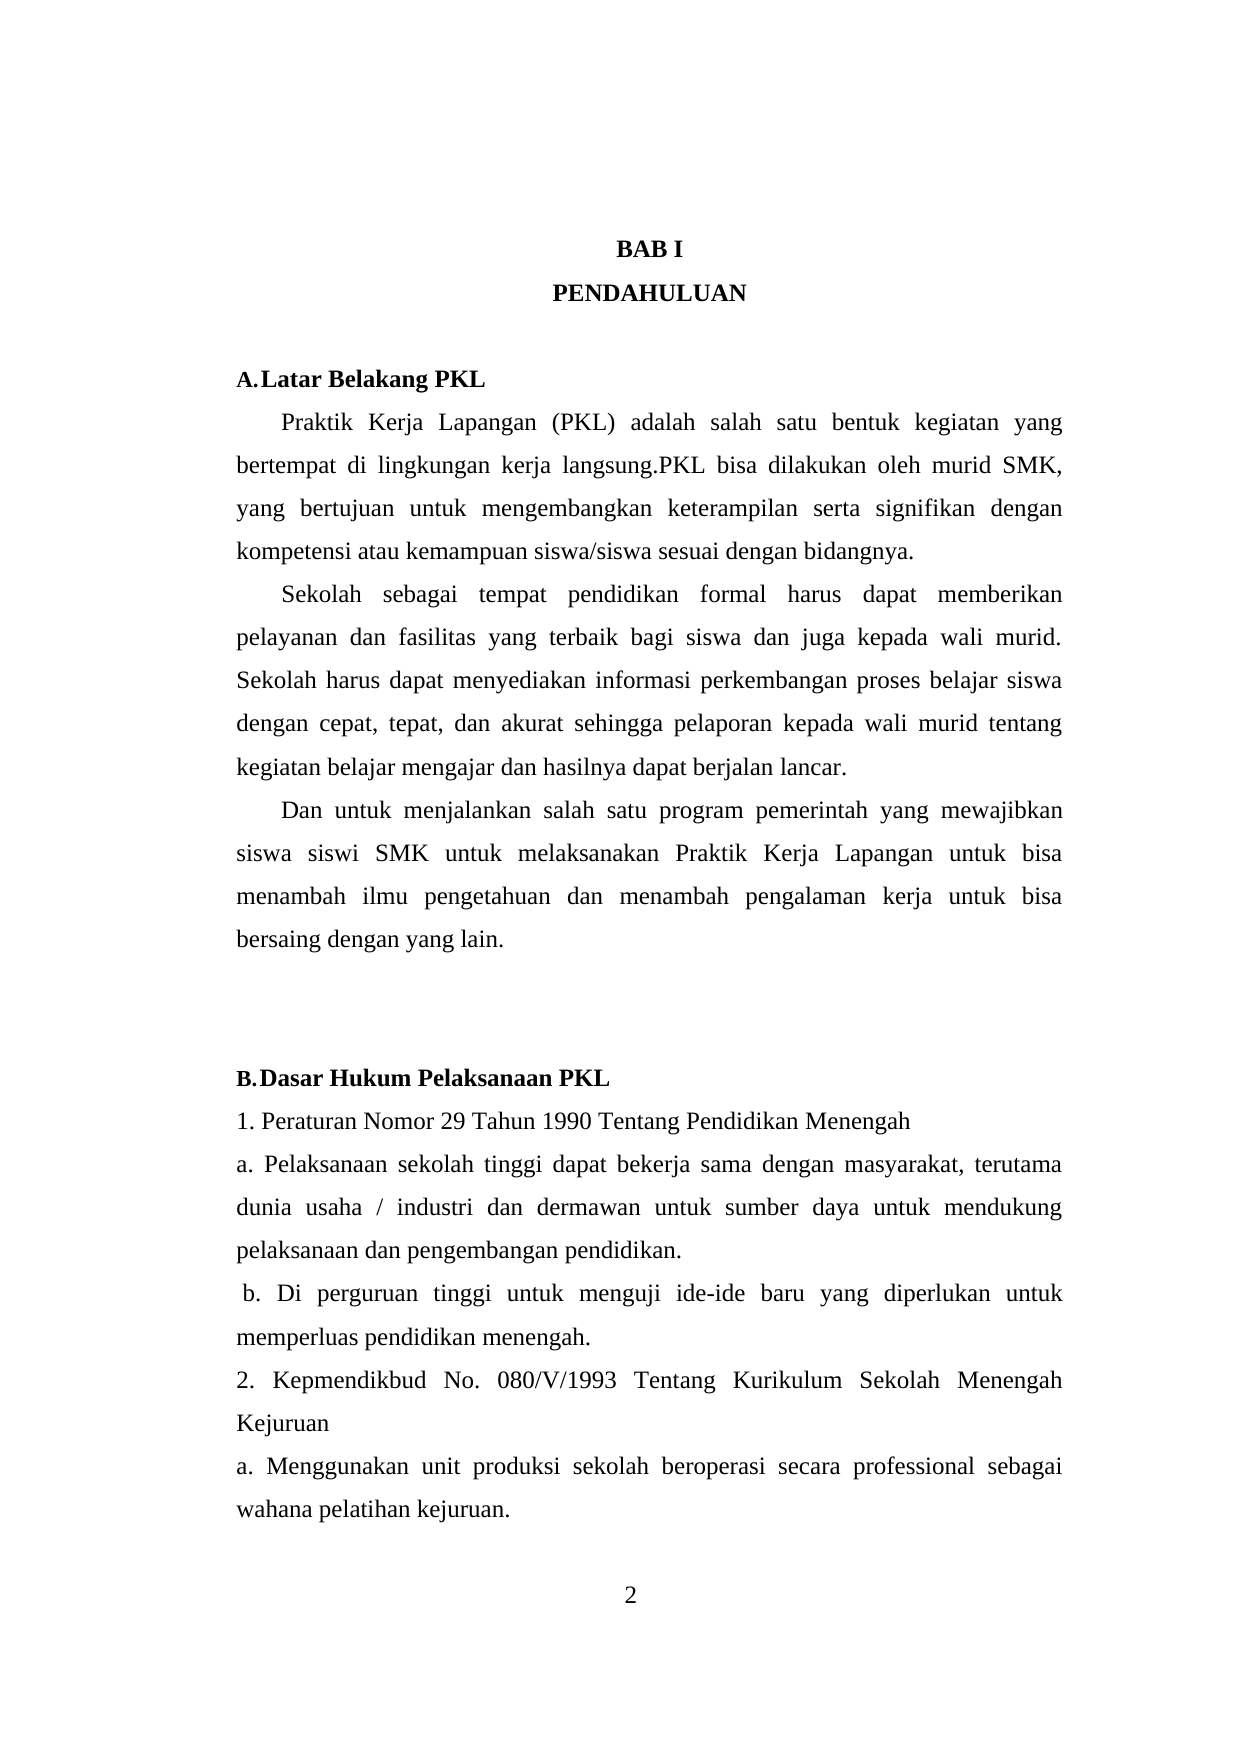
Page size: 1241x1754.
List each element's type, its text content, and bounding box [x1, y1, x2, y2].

text 2 [175, 1580, 1086, 1609]
subtitle Dasar Hukum Pelaksanaan PKL [236, 1063, 1086, 1092]
list Menggunakan unit produksi sekolah beroperasi secara professional sebagai wahana pelatihan kejuruan. [236, 1451, 1063, 1523]
list Di perguruan tinggi untuk menguji ide-ide baru yang diperlukan untuk memperluas pendidikan menengah. [236, 1278, 1063, 1350]
list Kepmendikbud No. 080/V/1993 Tentang Kurikulum Sekolah Menengah Kejuruan [236, 1365, 1063, 1437]
text Sekolah sebagai tempat pendidikan formal harus dapat memberikan pelayanan dan fasilitas yang terbaik bagi siswa dan juga kepada wali murid. Sekolah harus dapat menyediakan informasi perkembangan proses belajar siswa dengan cepat, tepat, dan akurat sehingga pelaporan kepada wali murid tentang kegiatan belajar mengajar dan hasilnya dapat berjalan lancar. [236, 579, 1063, 780]
text Praktik Kerja Lapangan (PKL) adalah salah satu bentuk kegiatan yang bertempat di lingkungan kerja langsung.PKL bisa dilakukan oleh murid SMK, yang bertujuan untuk mengembangkan keterampilan serta signifikan dengan kompetensi atau kemampuan siswa/siswa sesuai dengan bidangnya. [236, 407, 1063, 565]
text Dan untuk menjalankan salah satu program pemerintah yang mewajibkan siswa siswi SMK untuk melaksanakan Praktik Kerja Lapangan untuk bisa menambah ilmu pengetahuan dan menambah pengalaman kerja untuk bisa bersaing dengan yang lain. [236, 795, 1063, 953]
subtitle BAB I PENDAHULUAN [552, 234, 747, 306]
list Peraturan Nomor 29 Tahun 1990 Tentang Pendidikan Menengah [236, 1106, 1086, 1135]
list Latar Belakang PKL [236, 364, 1086, 392]
list Pelaksanaan sekolah tinggi dapat bekerja sama dengan masyarakat, terutama dunia usaha / industri dan dermawan untuk sumber daya untuk mendukung pelaksanaan dan pengembangan pendidikan. [236, 1149, 1063, 1264]
